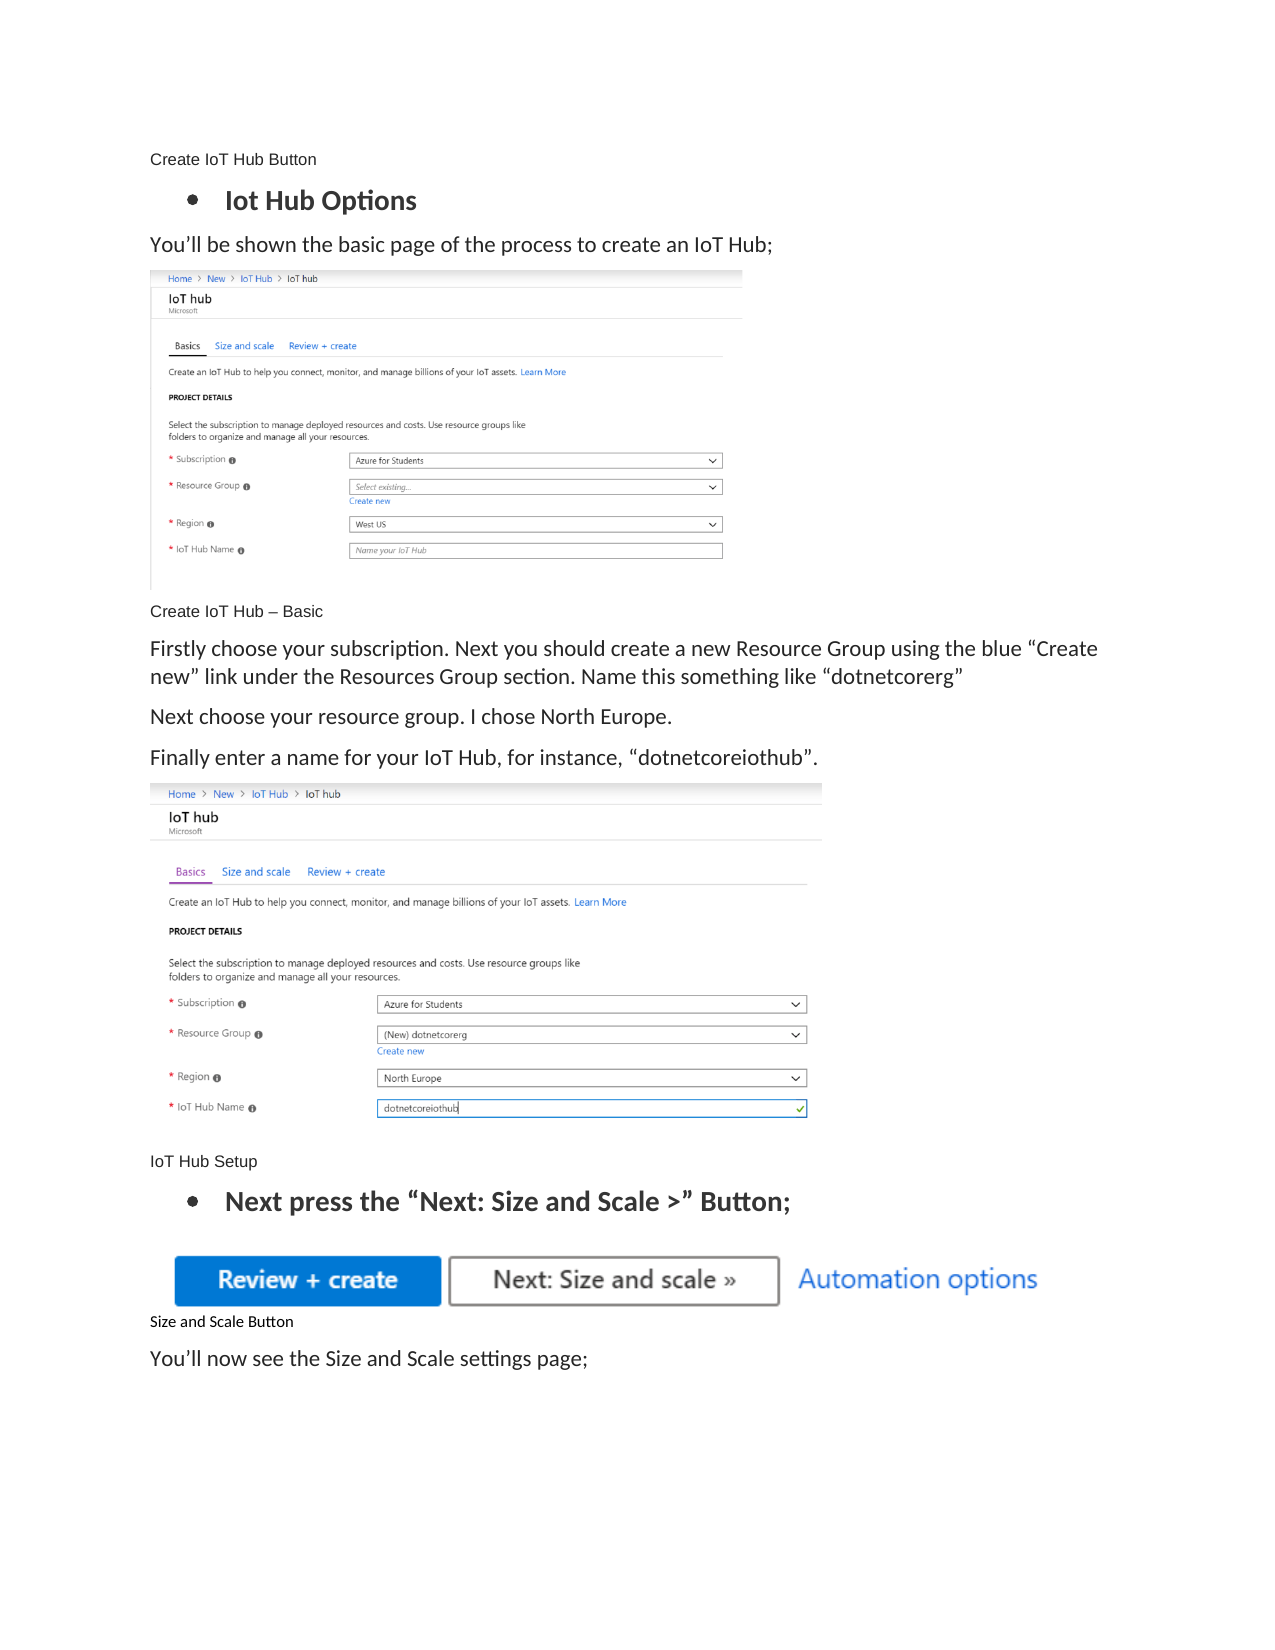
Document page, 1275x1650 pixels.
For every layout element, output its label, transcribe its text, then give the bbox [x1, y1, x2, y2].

text Create IoT Hub – Basic [150, 602, 1125, 621]
text IoT Hub Setup [150, 1152, 1125, 1171]
picture [150, 1231, 1125, 1311]
list Next press the “Next: Size and Scale >” Button; [187, 1183, 1125, 1219]
text You’ll be shown the basic page of the process to create an IoT Hub; [150, 230, 1125, 258]
text Next choose your resource group. I chose North Europe. [150, 702, 1125, 730]
picture [150, 783, 822, 1140]
text You’ll now see the Size and Scale settings page; [150, 1344, 1125, 1372]
text Size and Scale Button [150, 1311, 1125, 1331]
list Iot Hub Options [187, 182, 1125, 217]
text Create IoT Hub Button [150, 150, 1125, 169]
text Firstly choose your subscription. Next you should create a new Resource Group using the blue “Create new” link under the Resources Group section. Name this something like “dotnetcorerg” [150, 634, 1125, 690]
picture [150, 270, 743, 590]
text Finally enter a name for your IoT Hub, for instance, “dotnetcoreiothub”. [150, 743, 1125, 771]
